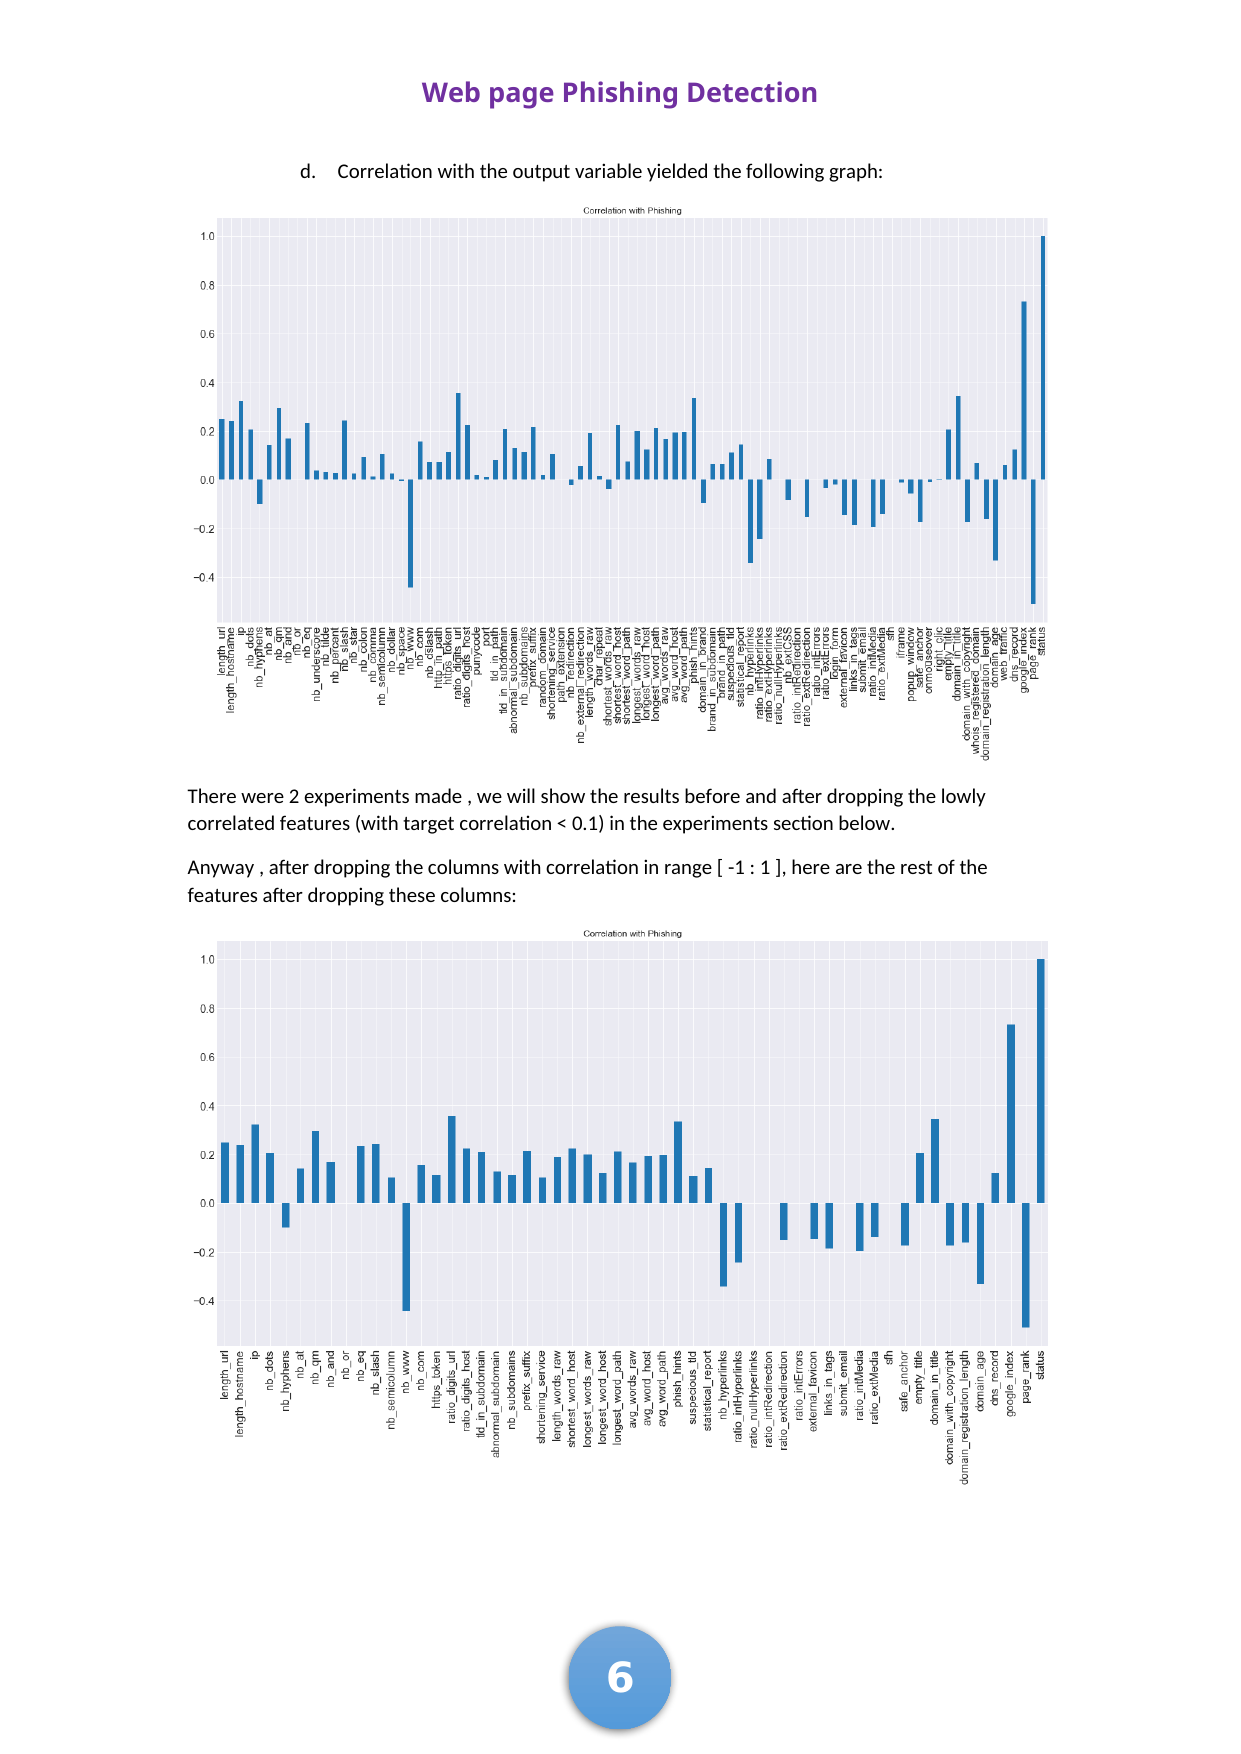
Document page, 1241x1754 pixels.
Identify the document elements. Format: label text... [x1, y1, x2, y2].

text Anyway , after dropping the columns with correlation in range [ -1 : 1 ], here are the rest of the features after dropping these columns: [187, 854, 1053, 907]
list Correlation with the output variable yielded the following graph: [300, 158, 1053, 184]
text There were 2 experiments made , we will show the results before and after dropping the lowly correlated features (with target correlation < 0.1) in the experiments section below. [187, 783, 1053, 836]
picture [187, 926, 1053, 1489]
picture [187, 202, 1053, 765]
